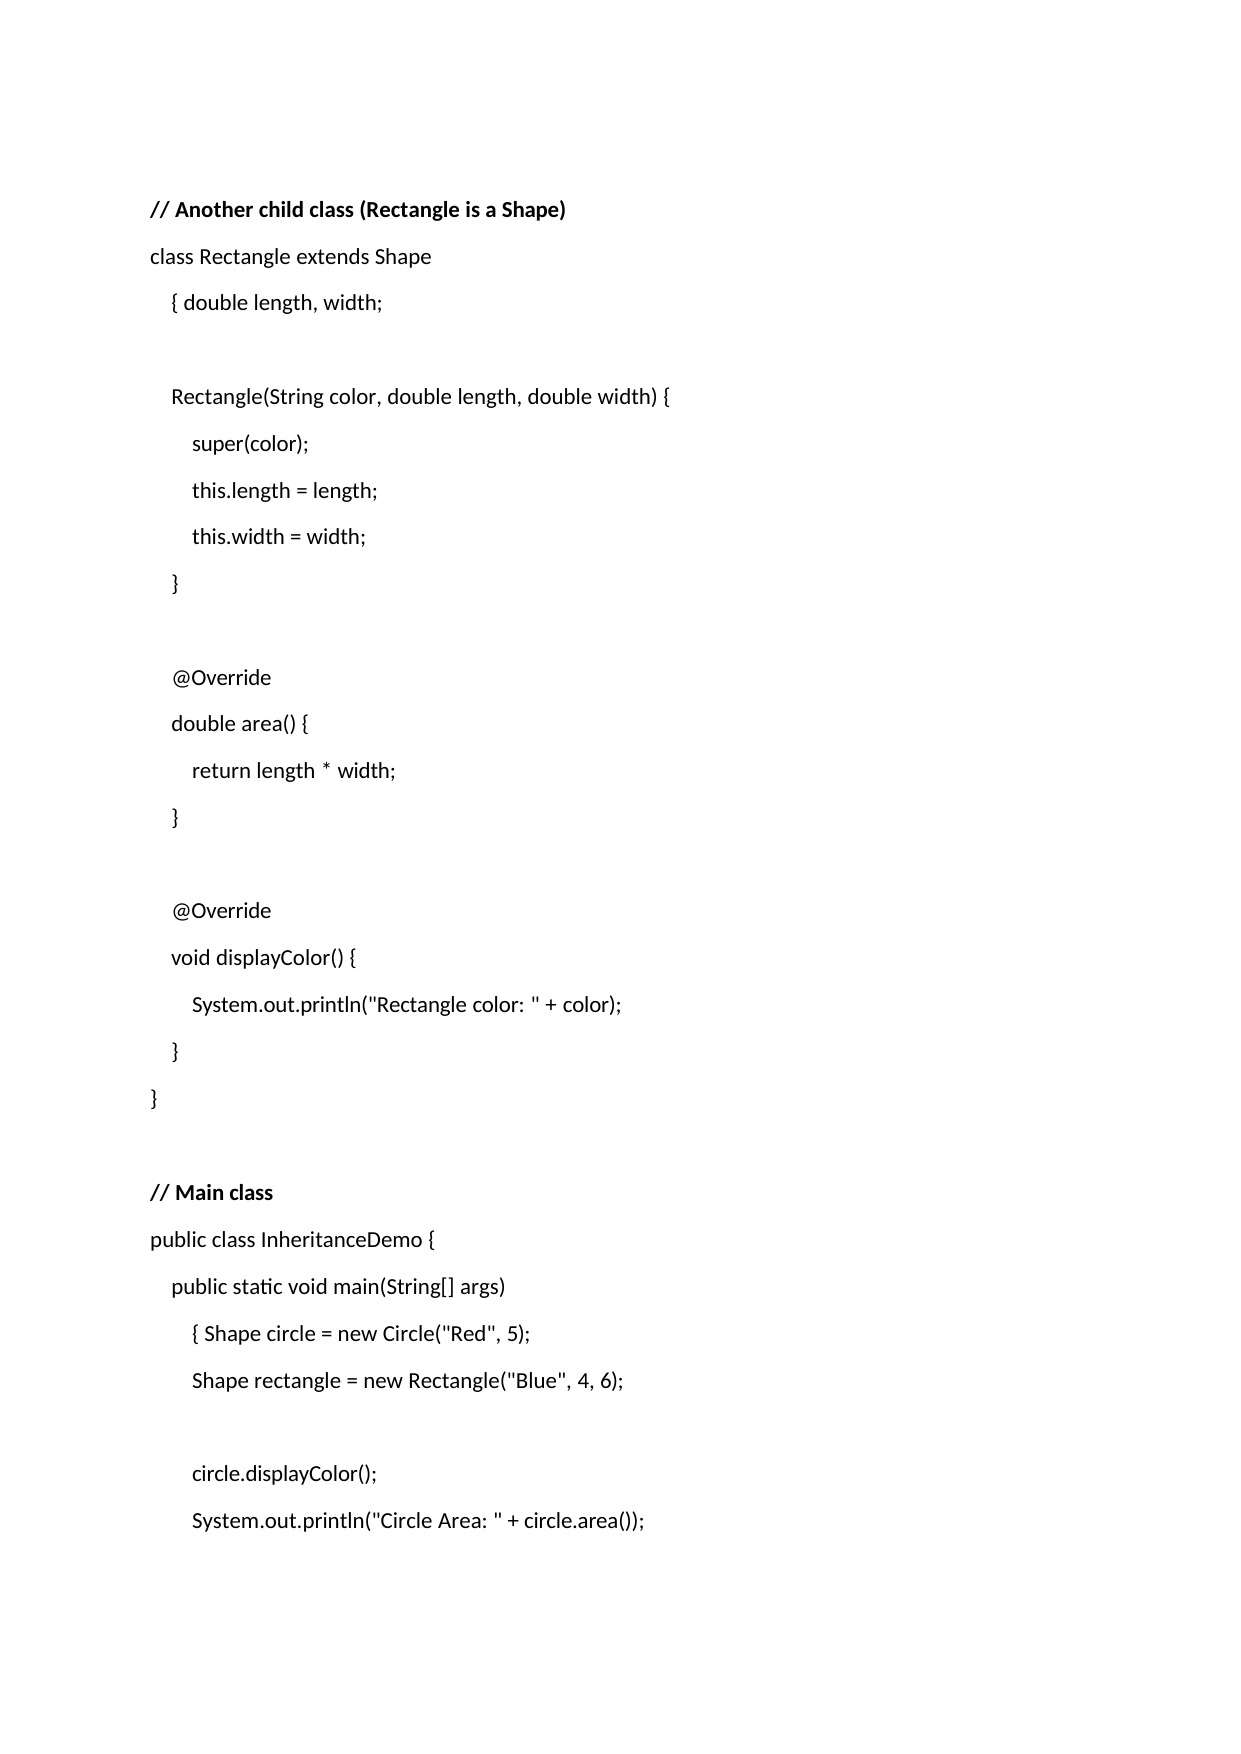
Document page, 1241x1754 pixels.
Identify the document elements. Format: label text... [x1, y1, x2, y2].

text this.length = length; this.width = width; [192, 476, 378, 550]
text public static void main(String[] args) { Shape circle = new Circle("Red", 5); [171, 1272, 547, 1347]
subtitle // Main class [150, 1178, 1137, 1206]
text void displayColor() { [171, 943, 1137, 972]
text public class InheritanceDemo { [150, 1225, 1137, 1253]
text } [171, 1037, 1137, 1065]
text } [171, 569, 1137, 597]
text System.out.println("Rectangle color: " + color); [192, 991, 1137, 1018]
text System.out.println("Circle Area: " + circle.area()); [192, 1506, 1137, 1534]
subtitle // Another child class (Rectangle is a Shape) [150, 195, 1137, 223]
text } [150, 1084, 1137, 1112]
text Shape rectangle = new Rectangle("Blue", 4, 6); [192, 1366, 1137, 1394]
text @Override [171, 897, 1137, 925]
text Rectangle(String color, double length, double width) { super(color); [171, 382, 711, 457]
text } [171, 803, 1137, 831]
text circle.displayColor(); [192, 1459, 1137, 1487]
text @Override double area() { [171, 663, 312, 737]
text class Rectangle extends Shape { double length, width; [150, 242, 481, 316]
text return length * width; [192, 756, 1137, 784]
